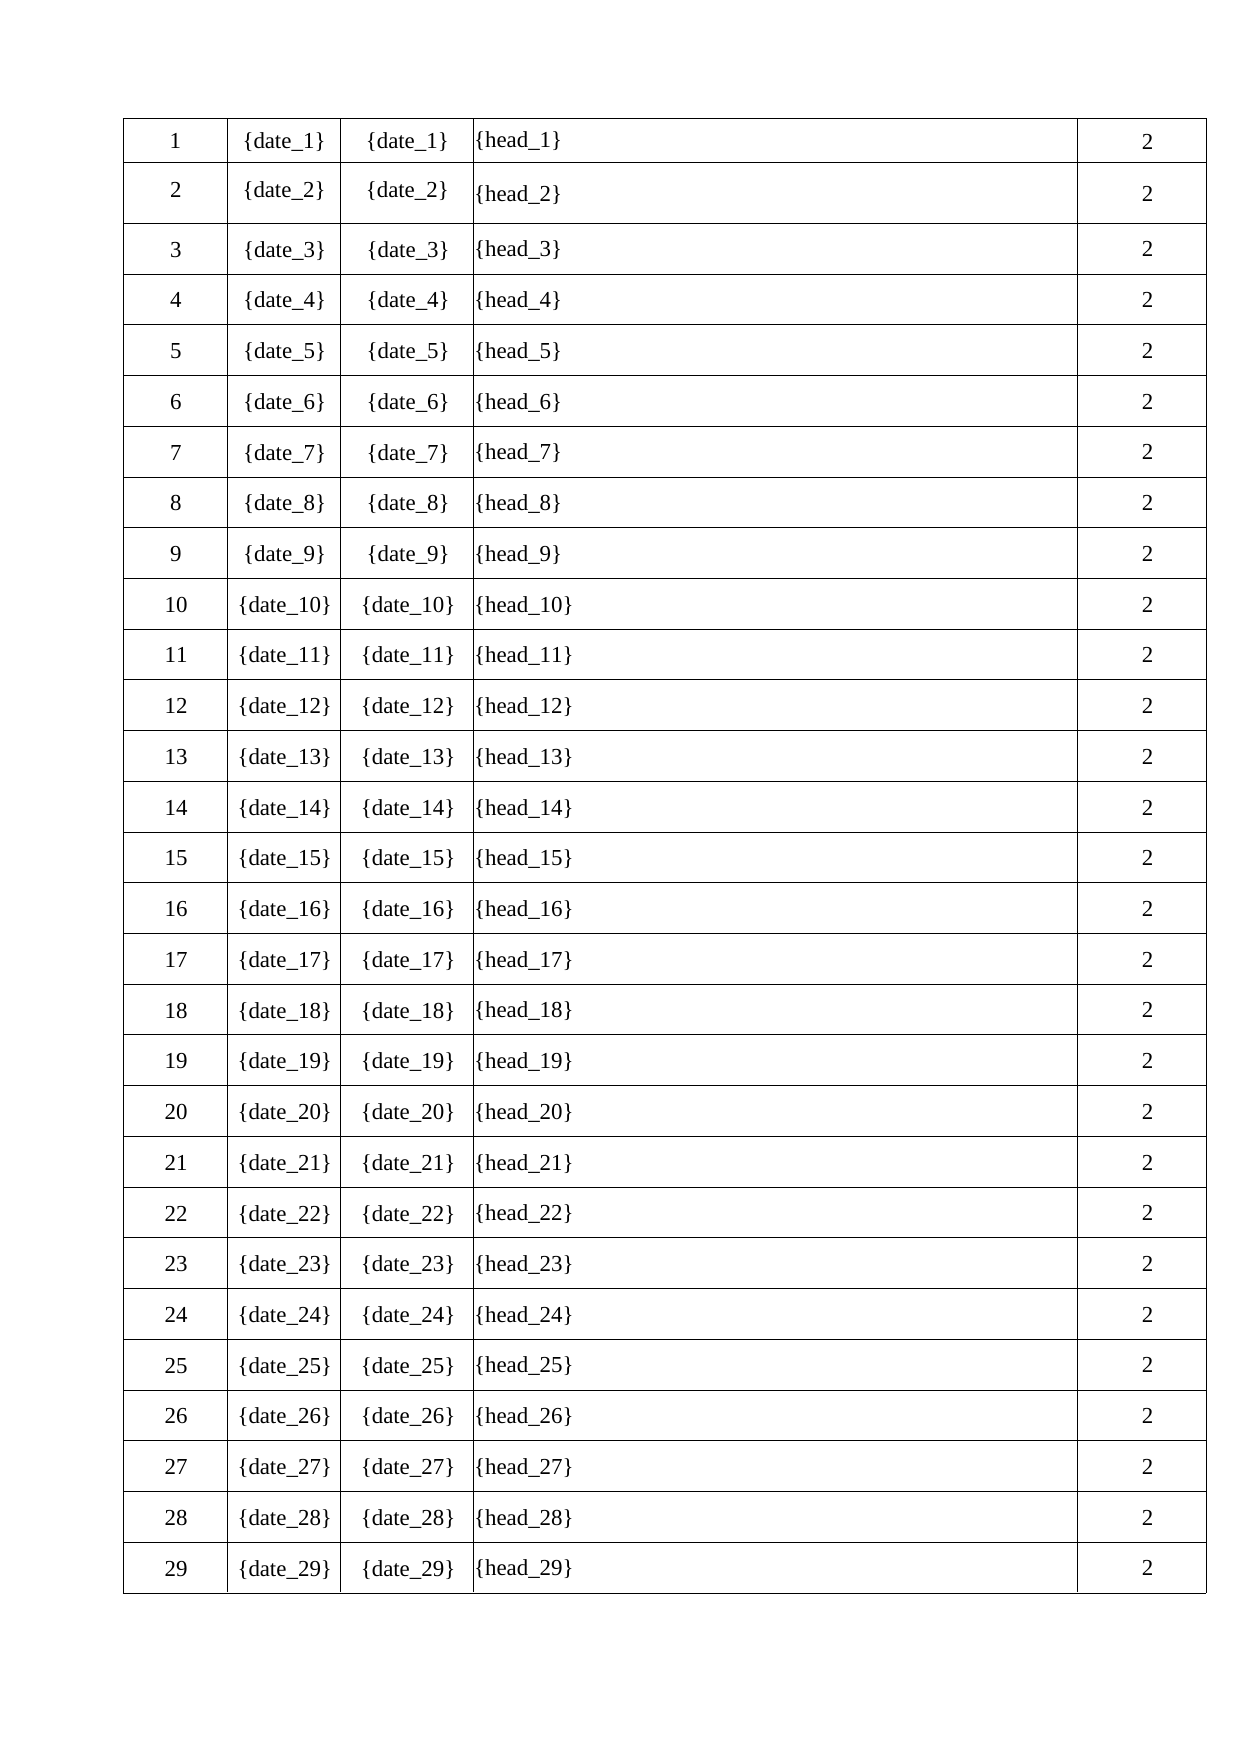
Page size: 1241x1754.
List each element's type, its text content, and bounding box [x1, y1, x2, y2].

table_cell {head_1} [474, 119, 1077, 162]
table_cell 2 [1078, 731, 1206, 781]
table_cell {head_23} [474, 1238, 1077, 1288]
table_cell 1 [124, 119, 227, 162]
table_cell {date_13} [341, 731, 473, 781]
table_cell {head_14} [474, 782, 1077, 831]
table_cell {head_11} [474, 630, 1077, 679]
table_cell {date_7} [228, 427, 340, 476]
table_cell {date_19} [228, 1035, 340, 1085]
table_cell {date_10} [341, 579, 473, 628]
table_cell 2 [1078, 163, 1206, 223]
table_cell {date_11} [228, 630, 340, 679]
table_cell 16 [124, 883, 227, 933]
table_cell {date_1} [341, 119, 473, 162]
table_cell 24 [124, 1289, 227, 1339]
table_cell 2 [124, 163, 227, 223]
table_cell {head_20} [474, 1086, 1077, 1136]
table_cell {head_24} [474, 1289, 1077, 1339]
table_cell {date_8} [341, 478, 473, 527]
table_cell {date_22} [228, 1188, 340, 1237]
table_cell {date_27} [341, 1441, 473, 1491]
table_cell {date_22} [341, 1188, 473, 1237]
table_cell {date_3} [341, 224, 473, 273]
table_cell {head_12} [474, 680, 1077, 730]
table_cell 21 [124, 1137, 227, 1187]
table_cell 3 [124, 224, 227, 273]
table_cell 2 [1078, 478, 1206, 527]
table_cell 4 [124, 275, 227, 324]
table_cell 2 [1078, 376, 1206, 426]
table_cell {date_3} [228, 224, 340, 273]
table_cell {head_15} [474, 833, 1077, 882]
table_cell {date_19} [341, 1035, 473, 1085]
table_cell {head_10} [474, 579, 1077, 628]
table_cell {date_16} [228, 883, 340, 933]
table_cell {date_5} [228, 325, 340, 375]
table_cell {date_14} [341, 782, 473, 831]
table_cell {date_6} [341, 376, 473, 426]
table_cell {date_16} [341, 883, 473, 933]
table_cell {date_26} [228, 1391, 340, 1440]
table_cell 15 [124, 833, 227, 882]
table_cell {head_21} [474, 1137, 1077, 1187]
table_cell 2 [1078, 630, 1206, 679]
table_cell {date_28} [341, 1492, 473, 1542]
table_cell {head_7} [474, 427, 1077, 476]
table_cell 2 [1078, 1543, 1206, 1592]
table_cell {date_15} [228, 833, 340, 882]
table_cell {head_13} [474, 731, 1077, 781]
table_cell {head_8} [474, 478, 1077, 527]
table_cell {date_17} [341, 934, 473, 984]
table_cell {head_2} [474, 163, 1077, 223]
table_cell 2 [1078, 1188, 1206, 1237]
table_cell 2 [1078, 1391, 1206, 1440]
table_cell {date_14} [228, 782, 340, 831]
table_cell {date_28} [228, 1492, 340, 1542]
table_cell {date_9} [228, 528, 340, 578]
table_cell {head_9} [474, 528, 1077, 578]
table_cell {date_23} [341, 1238, 473, 1288]
table_cell {head_25} [474, 1340, 1077, 1389]
table_cell 6 [124, 376, 227, 426]
table_cell 2 [1078, 579, 1206, 628]
table_cell {date_5} [341, 325, 473, 375]
table_cell 11 [124, 630, 227, 679]
table_cell 2 [1078, 119, 1206, 162]
table_cell 5 [124, 325, 227, 375]
table_cell 2 [1078, 833, 1206, 882]
table_cell 17 [124, 934, 227, 984]
table_cell 13 [124, 731, 227, 781]
table_cell 9 [124, 528, 227, 578]
table_cell {head_29} [474, 1543, 1077, 1592]
table_cell 2 [1078, 1137, 1206, 1187]
table_cell 22 [124, 1188, 227, 1237]
table_cell {date_24} [341, 1289, 473, 1339]
table_cell {head_26} [474, 1391, 1077, 1440]
table_cell {head_19} [474, 1035, 1077, 1085]
table_cell 2 [1078, 1035, 1206, 1085]
table_cell {date_20} [341, 1086, 473, 1136]
table_cell {date_8} [228, 478, 340, 527]
table_cell {date_21} [341, 1137, 473, 1187]
table_cell 2 [1078, 782, 1206, 831]
table_cell 2 [1078, 1340, 1206, 1389]
table_cell 2 [1078, 883, 1206, 933]
table_cell 2 [1078, 680, 1206, 730]
table_cell {date_26} [341, 1391, 473, 1440]
table_cell {date_13} [228, 731, 340, 781]
table_cell {date_2} [341, 163, 473, 223]
table_cell 23 [124, 1238, 227, 1288]
table_cell {date_18} [228, 985, 340, 1034]
table_cell 2 [1078, 325, 1206, 375]
table_cell {date_12} [341, 680, 473, 730]
table_cell {date_4} [228, 275, 340, 324]
table_cell {date_10} [228, 579, 340, 628]
table_cell {date_20} [228, 1086, 340, 1136]
table_cell 28 [124, 1492, 227, 1542]
table_cell 14 [124, 782, 227, 831]
table_cell {date_24} [228, 1289, 340, 1339]
table_cell 2 [1078, 1441, 1206, 1491]
table_cell {head_18} [474, 985, 1077, 1034]
table_cell {head_16} [474, 883, 1077, 933]
table_cell 2 [1078, 275, 1206, 324]
table_cell {head_5} [474, 325, 1077, 375]
table_cell 2 [1078, 985, 1206, 1034]
table_cell 29 [124, 1543, 227, 1592]
table_cell {date_4} [341, 275, 473, 324]
table_cell 12 [124, 680, 227, 730]
table_cell 2 [1078, 1289, 1206, 1339]
table_cell 8 [124, 478, 227, 527]
table_cell {head_3} [474, 224, 1077, 273]
table_cell 2 [1078, 224, 1206, 273]
table_cell 25 [124, 1340, 227, 1389]
table_cell {date_29} [228, 1543, 340, 1592]
table_cell {date_21} [228, 1137, 340, 1187]
table_cell {head_28} [474, 1492, 1077, 1542]
table_cell 27 [124, 1441, 227, 1491]
table_cell {date_27} [228, 1441, 340, 1491]
table_cell {date_12} [228, 680, 340, 730]
table_cell 2 [1078, 1238, 1206, 1288]
table_cell 2 [1078, 1086, 1206, 1136]
table_cell {date_11} [341, 630, 473, 679]
table_cell {date_6} [228, 376, 340, 426]
table_cell 20 [124, 1086, 227, 1136]
table_cell {date_29} [341, 1543, 473, 1592]
table_cell {date_9} [341, 528, 473, 578]
table_cell {head_4} [474, 275, 1077, 324]
table_cell {date_18} [341, 985, 473, 1034]
table_cell {date_2} [228, 163, 340, 223]
table_cell {head_17} [474, 934, 1077, 984]
table_cell {head_22} [474, 1188, 1077, 1237]
table_cell 10 [124, 579, 227, 628]
table_cell {date_17} [228, 934, 340, 984]
table_cell {head_6} [474, 376, 1077, 426]
table_cell 2 [1078, 528, 1206, 578]
table_cell {date_25} [228, 1340, 340, 1389]
table_cell 2 [1078, 427, 1206, 476]
table_cell {date_7} [341, 427, 473, 476]
table_cell {head_27} [474, 1441, 1077, 1491]
table_cell 19 [124, 1035, 227, 1085]
table_cell 2 [1078, 934, 1206, 984]
table_cell {date_1} [228, 119, 340, 162]
table_cell {date_25} [341, 1340, 473, 1389]
table_cell 18 [124, 985, 227, 1034]
table_cell {date_23} [228, 1238, 340, 1288]
table_cell 2 [1078, 1492, 1206, 1542]
table_cell 7 [124, 427, 227, 476]
table_cell 26 [124, 1391, 227, 1440]
table_cell {date_15} [341, 833, 473, 882]
